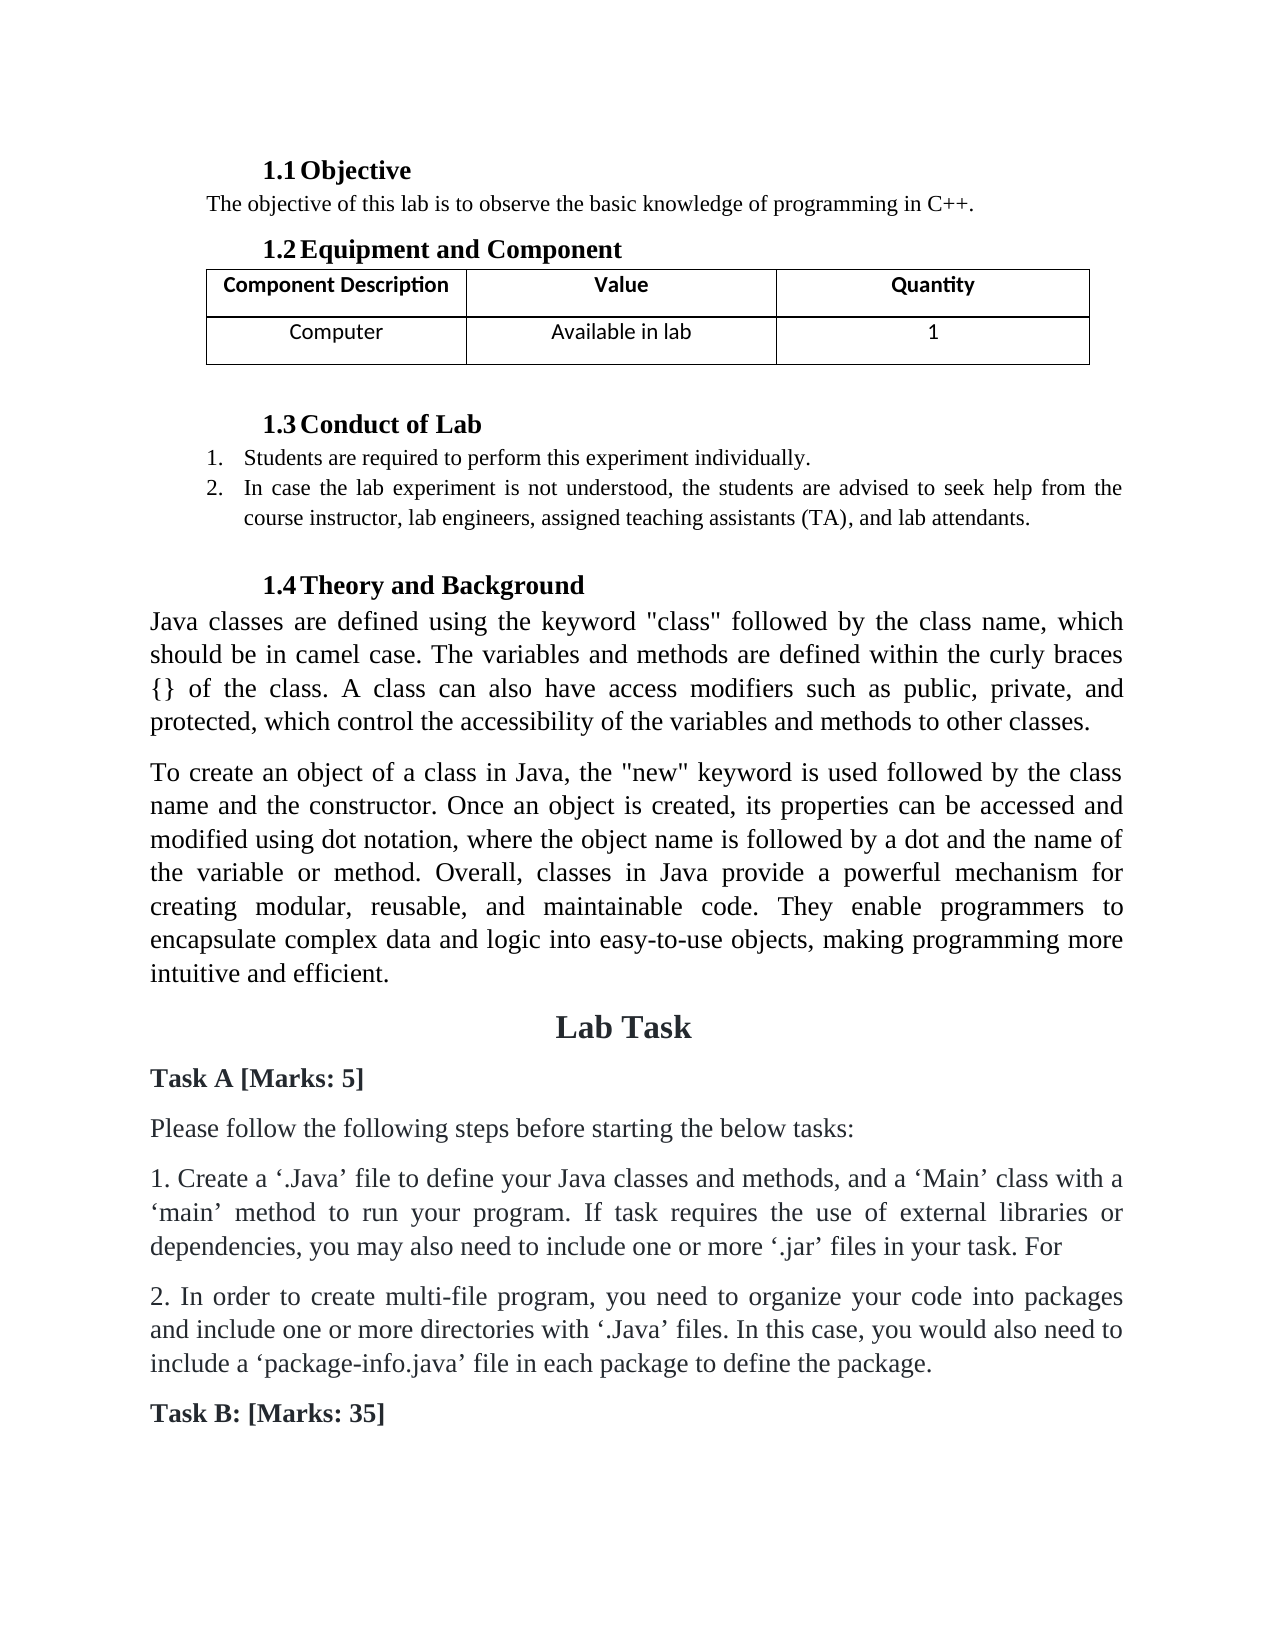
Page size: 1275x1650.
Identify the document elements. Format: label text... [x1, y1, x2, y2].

list Students are required to perform this experiment individually. [206, 444, 1125, 470]
text Task A [Marks: 5] [150, 1062, 1125, 1093]
text Please follow the following steps before starting the below tasks: [150, 1112, 1125, 1143]
table_header Value [467, 270, 776, 316]
table_cell Available in lab [467, 318, 776, 364]
text 2. In order to create multi-file program, you need to organize your code into packages and include one or more directories with ‘.Java’ files. In this case, you would also need to include a ‘package-info.java’ file in each package to define the package. [150, 1280, 1125, 1378]
table_cell 1 [777, 318, 1089, 364]
text 1. Create a ‘.Java’ file to define your Java classes and methods, and a ‘Main’ class with a ‘main’ method to run your program. If task requires the use of external libraries or dependencies, you may also need to include one or more ‘.jar’ files in your task. For [150, 1162, 1125, 1261]
subtitle Conduct of Lab [262, 408, 1125, 439]
subtitle Objective [262, 154, 1125, 185]
table_header Component Description [207, 270, 466, 316]
table_cell Computer [207, 318, 466, 364]
list In case the lab experiment is not understood, the students are advised to seek help from the course instructor, lab engineers, assigned teaching assistants (TA), and lab attendants. [206, 474, 1125, 531]
text Java classes are defined using the keyword "class" followed by the class name, which should be in camel case. The variables and methods are defined within the curly braces {} of the class. A class can also have access modifiers such as public, private, and protected, which control the accessibility of the variables and methods to other classes. [150, 605, 1125, 737]
text To create an object of a class in Java, the "new" keyword is used followed by the class name and the constructor. Once an object is created, its properties can be accessed and modified using dot notation, where the object name is followed by a dot and the name of the variable or method. Overall, classes in Java provide a powerful mechanism for creating modular, reusable, and maintainable code. They enable programmers to encapsulate complex data and logic into easy-to-use objects, making programming more intuitive and efficient. [150, 756, 1125, 988]
table_header Quantity [777, 270, 1089, 316]
subtitle Theory and Background [262, 569, 1125, 600]
text Task B: [Marks: 35] [150, 1397, 1125, 1428]
text The objective of this lab is to observe the basic knowledge of programming in C++. [206, 190, 1125, 216]
text Lab Task [122, 1007, 1125, 1045]
subtitle Equipment and Component [262, 233, 1125, 264]
